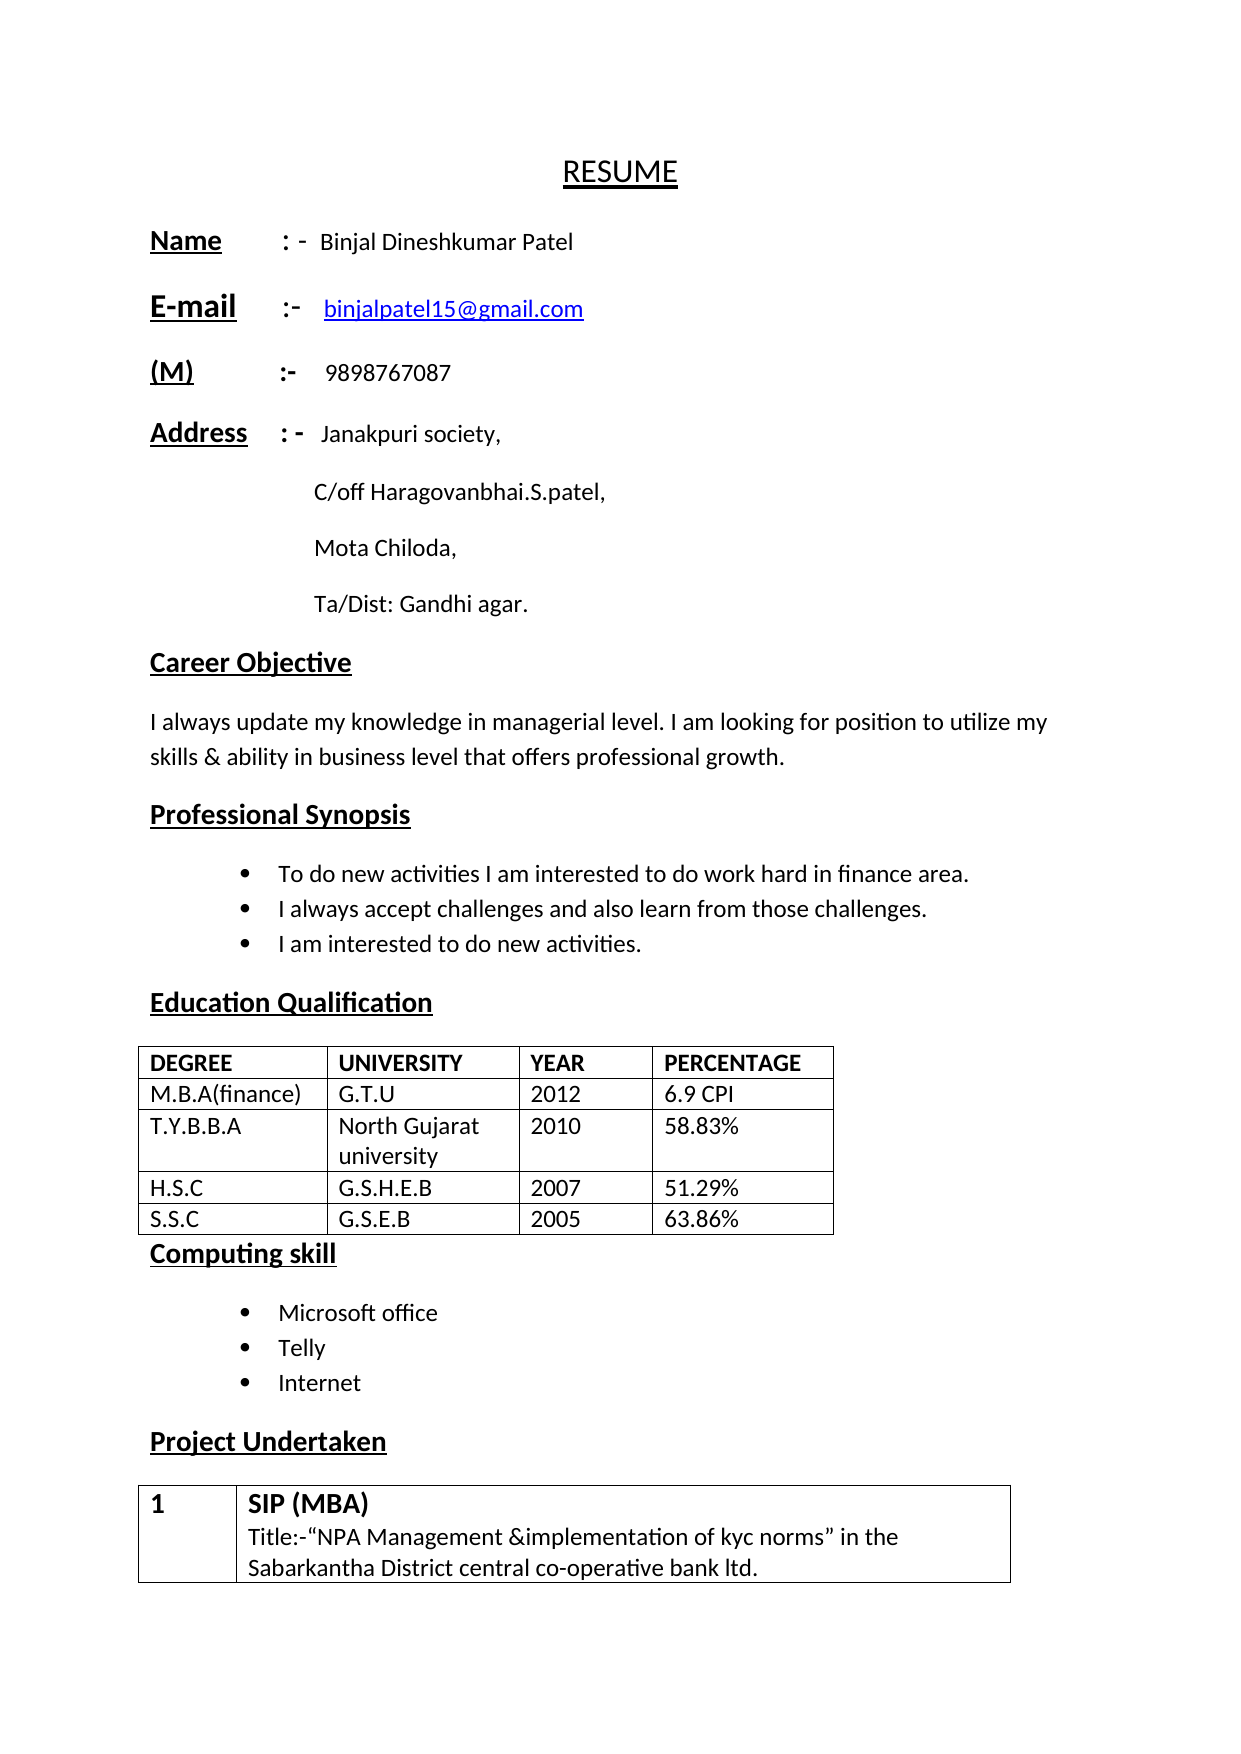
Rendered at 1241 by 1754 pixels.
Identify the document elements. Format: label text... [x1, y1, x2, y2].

table_header DEGREE [139, 1047, 327, 1077]
list Telly [241, 1332, 1090, 1362]
table_cell 2007 [520, 1172, 652, 1203]
table_header SIP (MBA) Title:-“NPA Management &implementation of kyc norms” in the Sabarkantha District central co-operative bank ltd. [237, 1486, 1010, 1582]
text Ta/Dist: Gandhi agar. [150, 588, 1090, 618]
table_cell 2012 [520, 1079, 652, 1109]
text Career Objective [150, 644, 1090, 679]
table_cell G.T.U [328, 1079, 519, 1109]
table_cell 2005 [520, 1204, 652, 1234]
table_cell 63.86% [653, 1204, 833, 1234]
table_header 1 [139, 1486, 236, 1582]
list Internet [241, 1367, 1090, 1397]
text Mota Chiloda, [150, 532, 1090, 563]
table_cell 51.29% [653, 1172, 833, 1203]
text Computing skill [150, 1235, 1090, 1271]
table_cell North Gujarat university [328, 1110, 519, 1171]
table_header UNIVERSITY [328, 1047, 519, 1077]
text Name : - Binjal Dineshkumar Patel [150, 218, 1090, 258]
text C/off Haragovanbhai.S.patel, [150, 476, 1090, 507]
list I always accept challenges and also learn from those challenges. [241, 893, 1090, 924]
text RESUME [150, 150, 1090, 191]
table_cell H.S.C [139, 1172, 327, 1203]
table_cell S.S.C [139, 1204, 327, 1234]
text Address : - Janakpuri society, [150, 414, 1090, 450]
table_header PERCENTAGE [653, 1047, 833, 1077]
text E-mail :- binjalpatel15@gmail.com [150, 285, 1090, 326]
list I am interested to do new activities. [241, 928, 1090, 959]
list To do new activities I am interested to do work hard in finance area. [241, 858, 1090, 889]
table_cell 6.9 CPI [653, 1079, 833, 1109]
table_cell T.Y.B.B.A [139, 1110, 327, 1171]
table_header YEAR [520, 1047, 652, 1077]
table_cell G.S.E.B [328, 1204, 519, 1234]
table_cell 58.83% [653, 1110, 833, 1171]
text Professional Synopsis [150, 796, 1090, 832]
text (M) :- 9898767087 [150, 353, 1090, 388]
text Project Undertaken [150, 1423, 1090, 1458]
text Education Qualification [150, 984, 1090, 1020]
table_cell G.S.H.E.B [328, 1172, 519, 1203]
list Microsoft office [241, 1297, 1090, 1327]
text I always update my knowledge in managerial level. I am looking for position to utilize my skills & ability in business level that offers professional growth. [150, 706, 1090, 771]
table_cell 2010 [520, 1110, 652, 1171]
table_cell M.B.A(finance) [139, 1079, 327, 1109]
